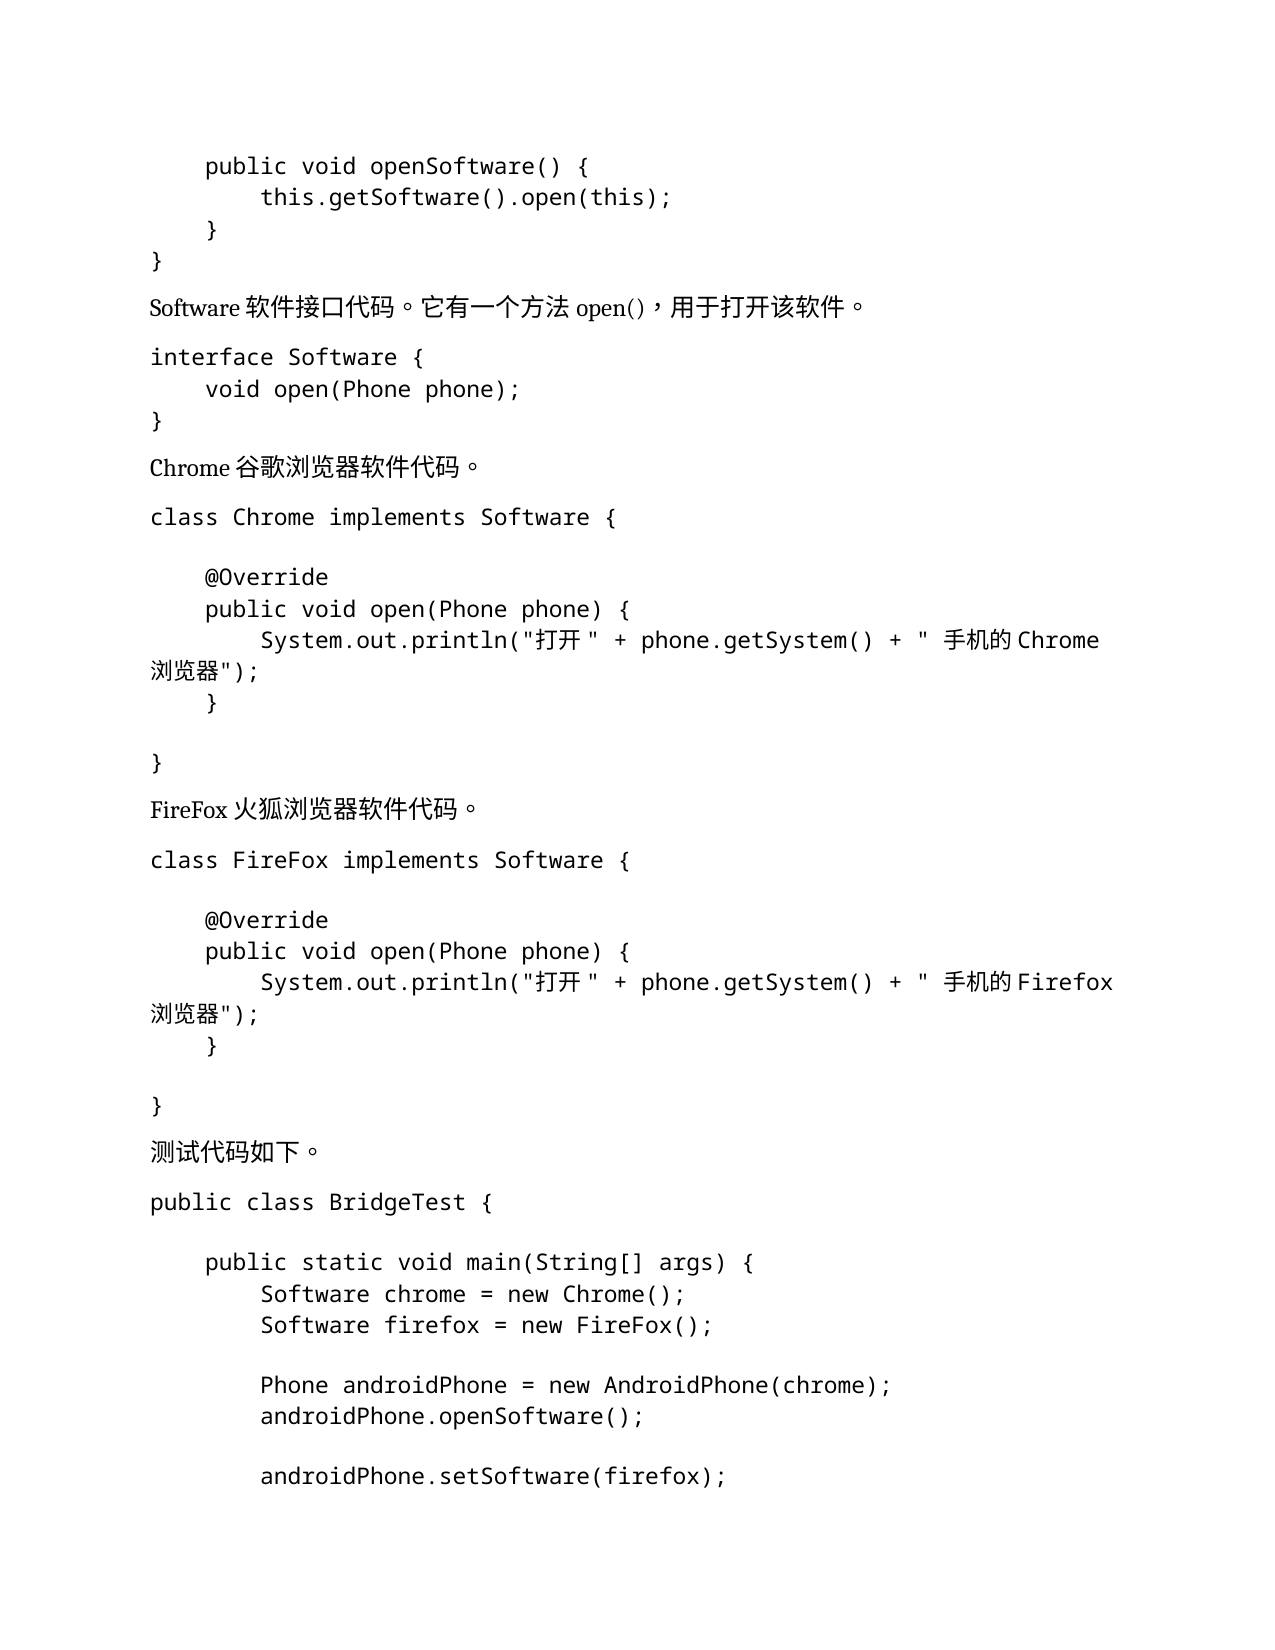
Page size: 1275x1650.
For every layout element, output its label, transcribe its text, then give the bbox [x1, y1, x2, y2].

text FireFox 火狐浏览器软件代码。 [150, 796, 1125, 825]
text class Chrome implements Software { @Override public void open(Phone phone) { System.out.println("打开 " + phone.getSystem() + " 手机的 Chrome 浏览器"); } } [150, 501, 1125, 777]
text Chrome 谷歌浏览器软件代码。 [150, 454, 1125, 482]
text Software 软件接口代码。它有一个方法 open()，用于打开该软件。 [150, 294, 1125, 322]
text interface Software { void open(Phone phone); } [150, 341, 1125, 435]
text 测试代码如下。 [150, 1139, 1125, 1167]
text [150, 1186, 1125, 1491]
text class FireFox implements Software { @Override public void open(Phone phone) { System.out.println("打开 " + phone.getSystem() + " 手机的 Firefox 浏览器"); } } [150, 844, 1125, 1120]
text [150, 150, 1125, 275]
